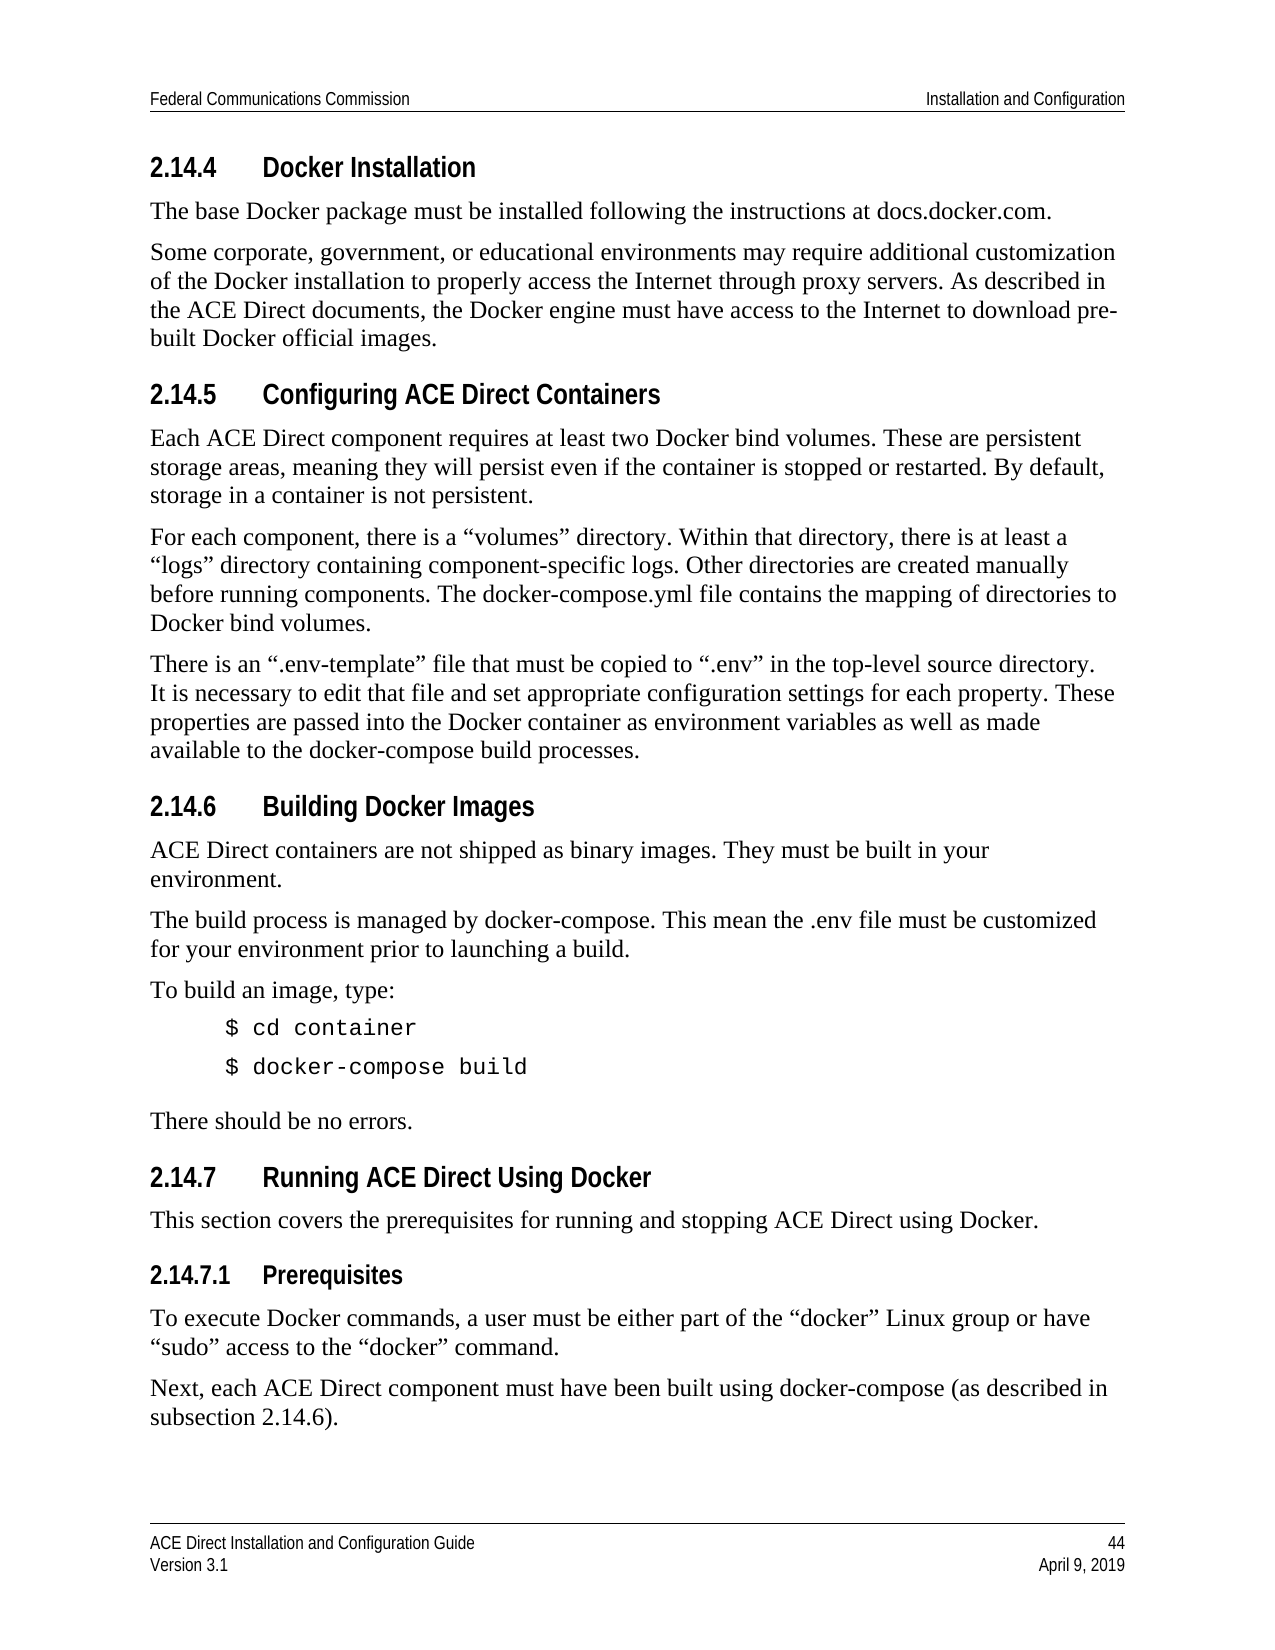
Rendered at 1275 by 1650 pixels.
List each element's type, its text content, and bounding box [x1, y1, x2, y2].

text Each ACE Direct component requires at least two Docker bind volumes. These are persistent storage areas, meaning they will persist even if the container is stopped or restarted. By default, storage in a container is not persistent. [150, 423, 1125, 509]
text For each component, there is a “volumes” directory. Within that directory, there is at least a “logs” directory containing component-specific logs. Other directories are created manually before running components. The docker-compose.yml file contains the mapping of directories to Docker bind volumes. [150, 522, 1125, 637]
subtitle Running ACE Direct Using Docker [150, 1160, 1125, 1193]
text Next, each ACE Direct component must have been built using docker-compose (as described in subsection 2.14.6). [150, 1373, 1125, 1430]
subtitle Building Docker Images [150, 789, 1125, 823]
subtitle Prerequisites [150, 1259, 1125, 1290]
text The base Docker package must be installed following the instructions at docs.docker.com. [150, 196, 1125, 225]
text To build an image, type: [150, 975, 1125, 1004]
subtitle Docker Installation [150, 150, 1125, 183]
text There is an “.env-template” file that must be copied to “.env” in the top-level source directory. It is necessary to edit that file and set appropriate configuration settings for each property. These properties are passed into the Docker container as environment variables as well as made available to the docker-compose build processes. [150, 649, 1125, 764]
text $ cd container [225, 1017, 1125, 1042]
text ACE Direct containers are not shipped as binary images. They must be built in your environment. [150, 835, 1125, 893]
text To execute Docker commands, a user must be either part of the “docker” Linux group or have “sudo” access to the “docker” command. [150, 1303, 1125, 1360]
text The build process is managed by docker-compose. This mean the .env file must be customized for your environment prior to launching a build. [150, 905, 1125, 963]
text This section covers the prerequisites for running and stopping ACE Direct using Docker. [150, 1206, 1125, 1234]
text $ docker-compose build [225, 1055, 1125, 1081]
text There should be no errors. [150, 1106, 1125, 1135]
subtitle Configuring ACE Direct Containers [150, 377, 1125, 411]
text Some corporate, government, or educational environments may require additional customization of the Docker installation to properly access the Internet through proxy servers. As described in the ACE Direct documents, the Docker engine must have access to the Internet to download pre-built Docker official images. [150, 237, 1125, 352]
